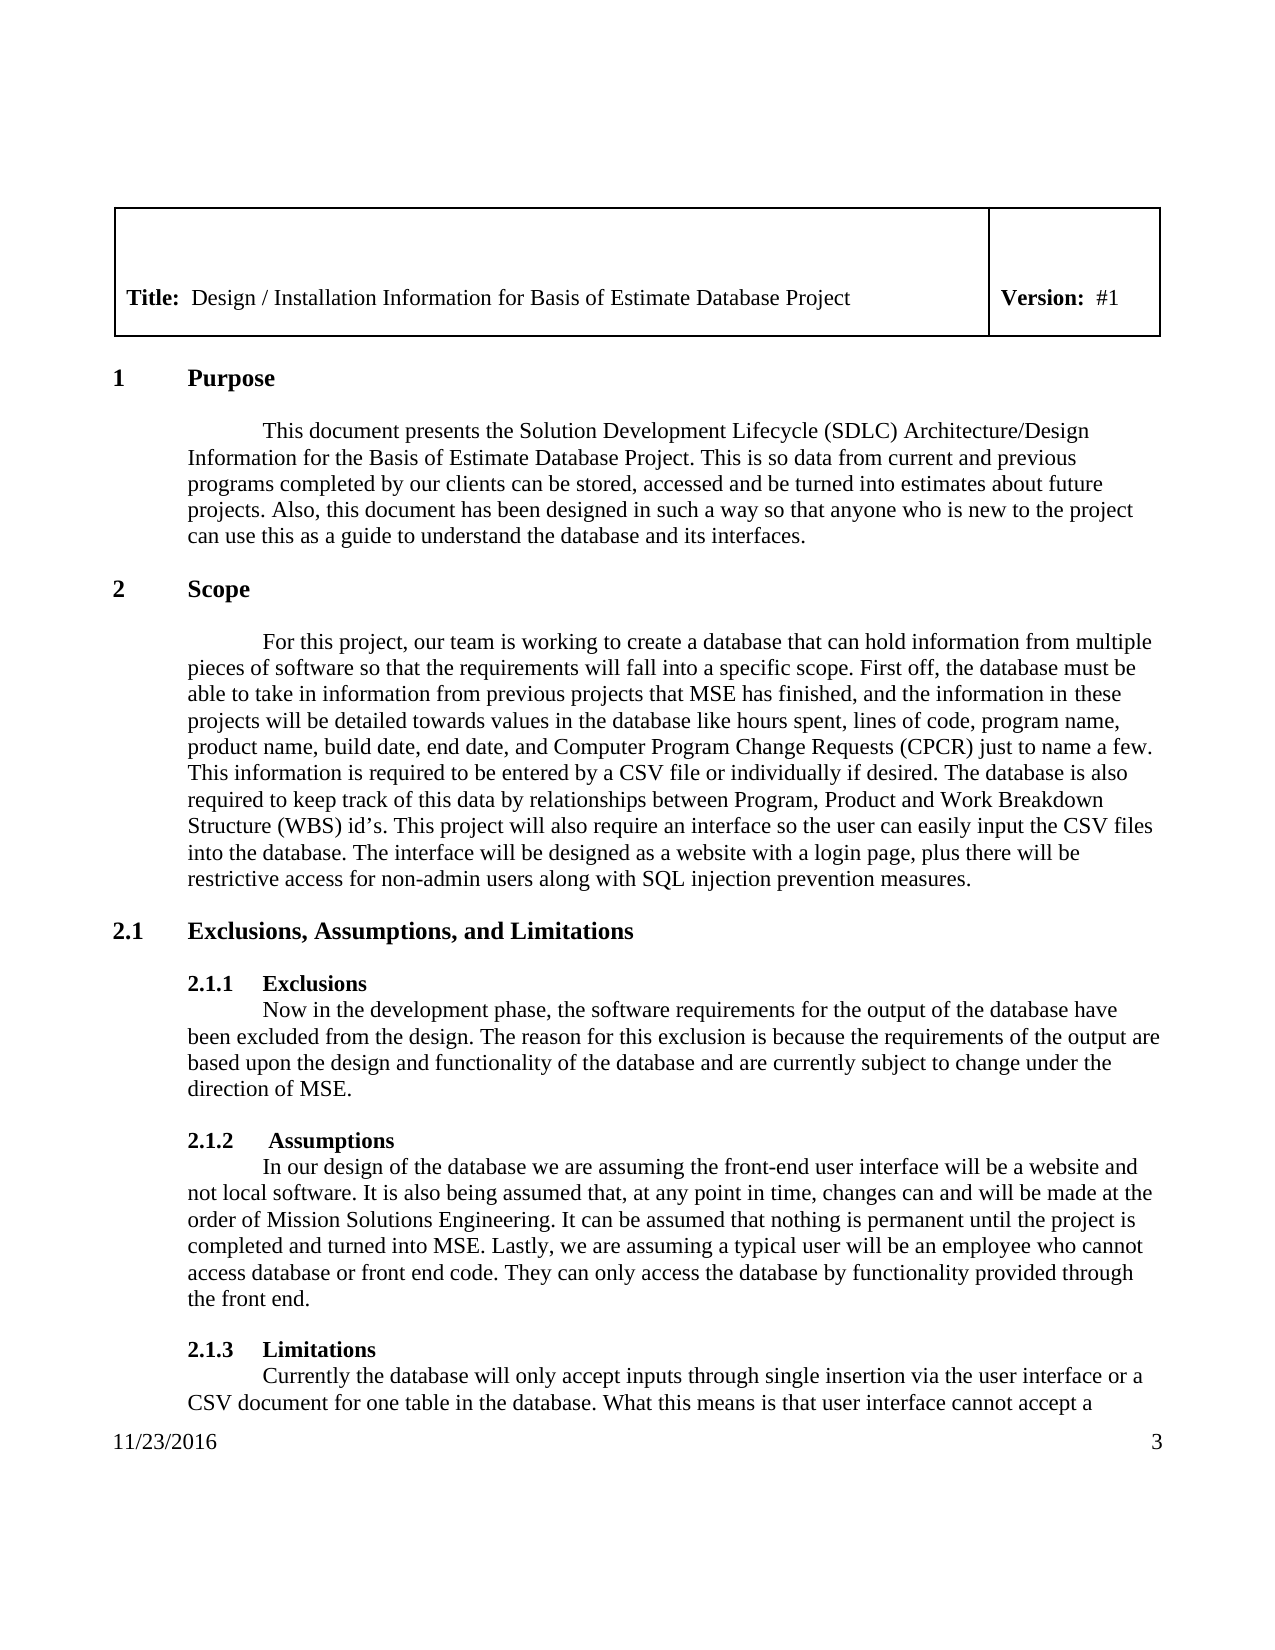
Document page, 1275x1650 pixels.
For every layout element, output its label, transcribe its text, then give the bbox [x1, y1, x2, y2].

list Limitations [187, 1336, 1162, 1363]
text For this project, our team is working to create a database that can hold information from multiple pieces of software so that the requirements will fall into a specific scope. First off, the database must be able to take in information from previous projects that MSE has finished, and the information in these projects will be detailed towards values in the database like hours spent, lines of code, program name, product name, build date, end date, and Computer Program Change Requests (CPCR) just to name a few. This information is required to be entered by a CSV file or individually if desired. The database is also required to keep track of this data by relationships between Program, Product and Work Breakdown Structure (WBS) id’s. This project will also require an interface so the user can easily input the CSV files into the database. The interface will be designed as a website with a login page, plus there will be restrictive access for non-admin users along with SQL injection prevention measures. [187, 628, 1162, 891]
text In our design of the database we are assuming the front-end user interface will be a website and not local software. It is also being assumed that, at any point in time, changes can and will be made at the order of Mission Solutions Engineering. It can be assumed that nothing is permanent until the project is completed and turned into MSE. Lastly, we are assuming a typical user will be an employee who cannot access database or front end code. They can only access the database by functionality provided through the front end. [187, 1153, 1162, 1311]
subtitle Scope [112, 574, 1162, 603]
list Exclusions [187, 970, 1162, 996]
list Assumptions [187, 1127, 1162, 1153]
subtitle Exclusions, Assumptions, and Limitations [112, 916, 1162, 945]
text This document presents the Solution Development Lifecycle (SDLC) Architecture/Design Information for the Basis of Estimate Database Project. This is so data from current and previous programs completed by our clients can be stored, accessed and be turned into estimates about future projects. Also, this document has been designed in such a way so that anyone who is new to the project can use this as a guide to understand the database and its interfaces. [187, 417, 1162, 549]
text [187, 1363, 1162, 1415]
text Now in the development phase, the software requirements for the output of the database have been excluded from the design. The reason for this exclusion is because the requirements of the output are based upon the design and functionality of the database and are currently subject to change under the direction of MSE. [187, 996, 1162, 1102]
subtitle Purpose [112, 363, 1162, 392]
